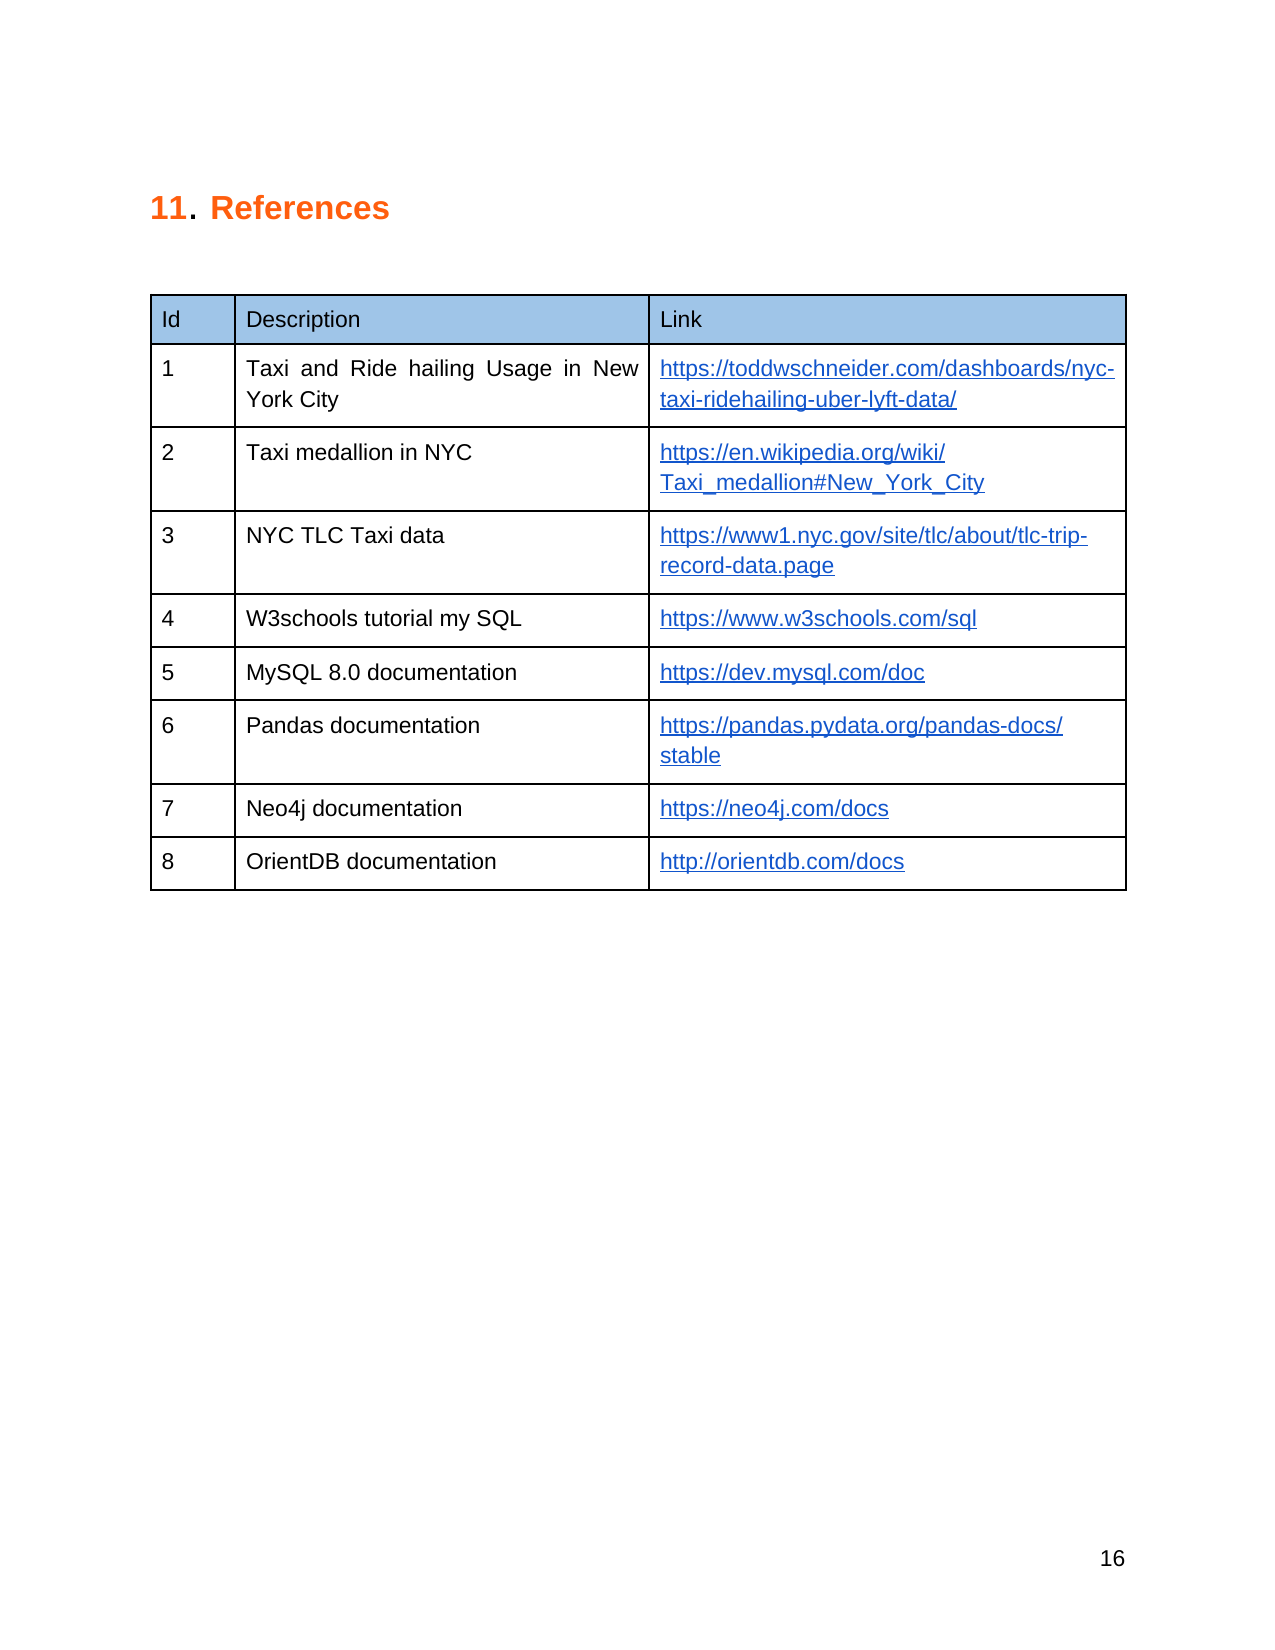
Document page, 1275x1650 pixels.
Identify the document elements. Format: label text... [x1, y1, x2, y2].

table_cell https://pandas.pydata.org/pandas-docs/stable [650, 701, 1125, 782]
table_cell https://neo4j.com/docs [650, 785, 1125, 836]
table_header Id [152, 296, 234, 343]
table_cell NYC TLC Taxi data [236, 512, 648, 593]
table_cell https://www.w3schools.com/sql [650, 595, 1125, 646]
table_cell MySQL 8.0 documentation [236, 648, 648, 699]
table_cell 4 [152, 595, 234, 646]
table_cell 6 [152, 701, 234, 782]
table_cell 1 [152, 345, 234, 426]
table_header Link [650, 296, 1125, 343]
table_cell 7 [152, 785, 234, 836]
table_cell OrientDB documentation [236, 838, 648, 889]
table_cell Neo4j documentation [236, 785, 648, 836]
table_header Description [236, 296, 648, 343]
table_cell Pandas documentation [236, 701, 648, 782]
table_cell 2 [152, 428, 234, 509]
table_cell Taxi and Ride hailing Usage in New York City [236, 345, 648, 426]
table_cell https://toddwschneider.com/dashboards/nyc-taxi-ridehailing-uber-lyft-data/ [650, 345, 1125, 426]
subtitle 11. References [150, 180, 1125, 228]
table_cell 5 [152, 648, 234, 699]
table_cell 8 [152, 838, 234, 889]
table_cell https://www1.nyc.gov/site/tlc/about/tlc-trip-record-data.page [650, 512, 1125, 593]
table_cell 3 [152, 512, 234, 593]
table_cell Taxi medallion in NYC [236, 428, 648, 509]
table_cell https://en.wikipedia.org/wiki/Taxi_medallion#New_York_City [650, 428, 1125, 509]
table_cell https://dev.mysql.com/doc [650, 648, 1125, 699]
table_cell http://orientdb.com/docs [650, 838, 1125, 889]
table_cell W3schools tutorial my SQL [236, 595, 648, 646]
